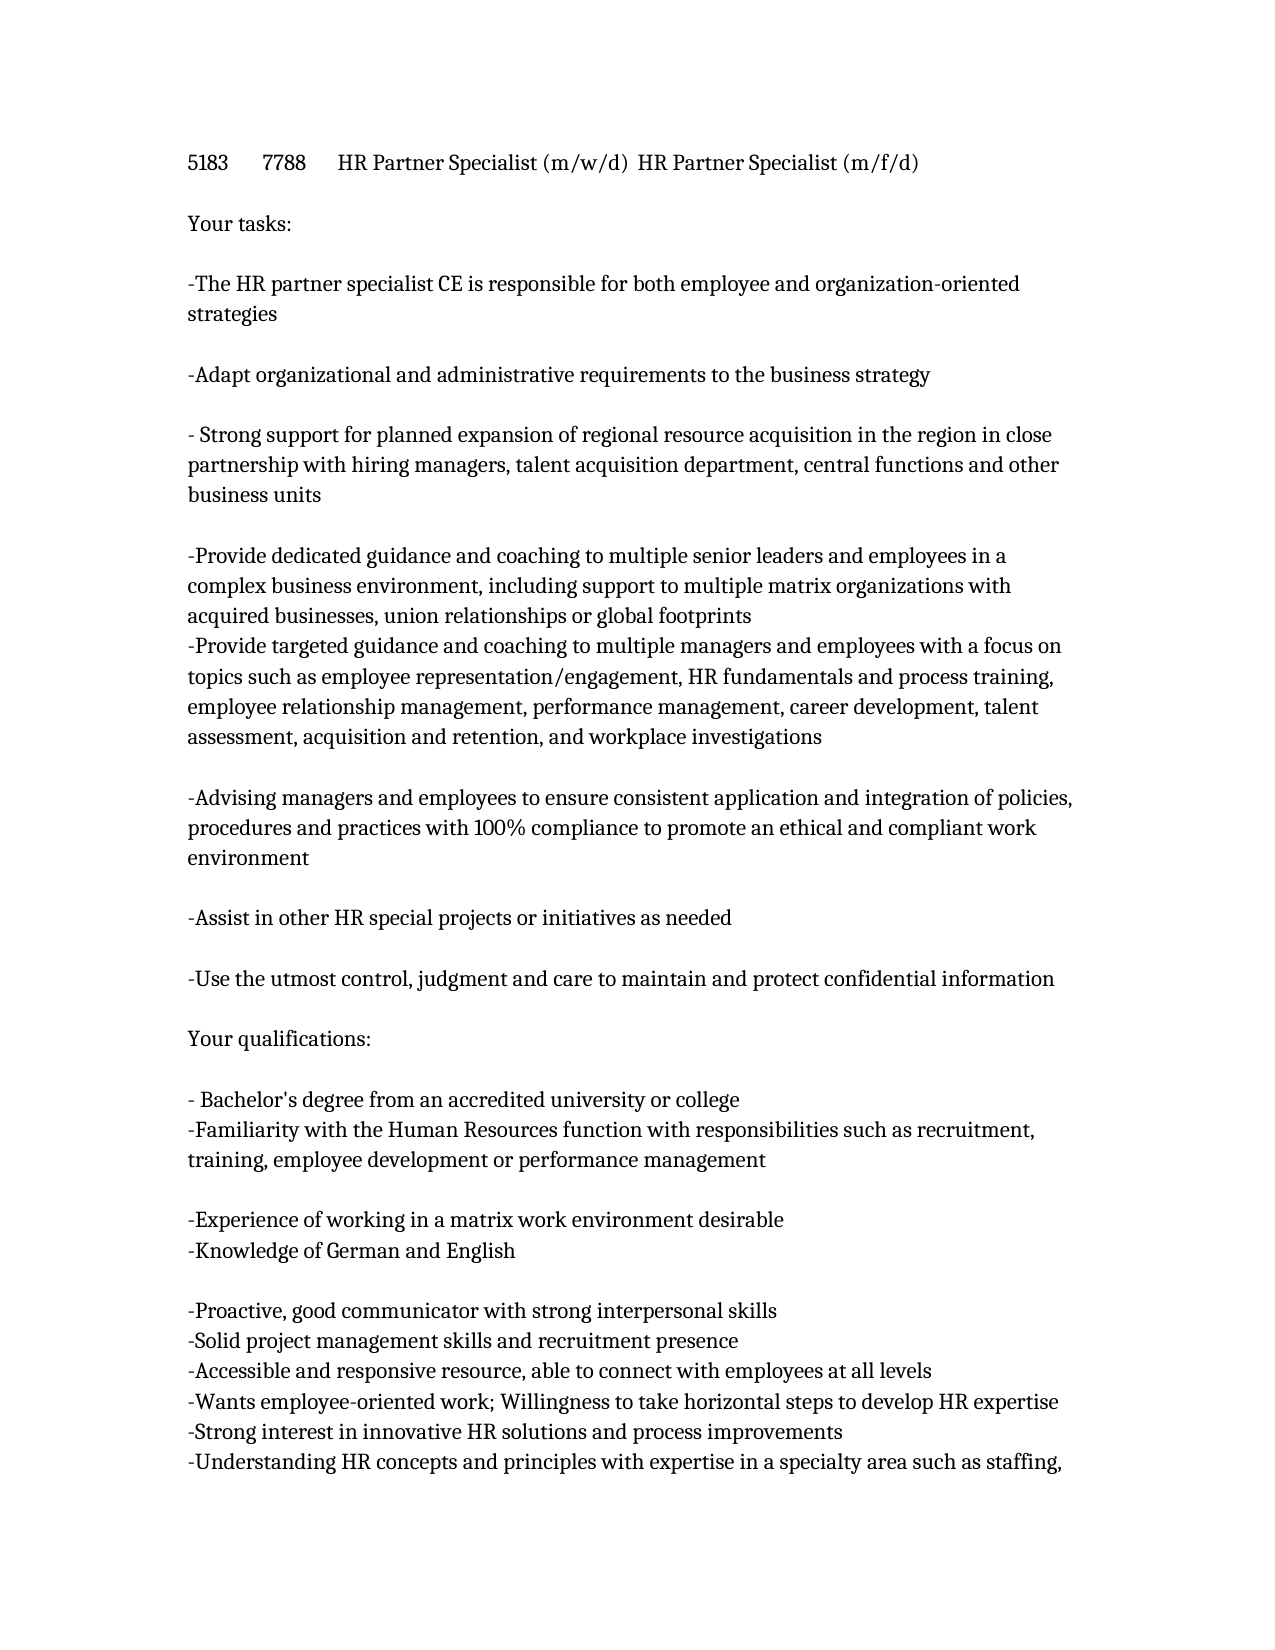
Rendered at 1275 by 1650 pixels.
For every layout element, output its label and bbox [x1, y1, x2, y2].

text [187, 150, 1087, 1475]
